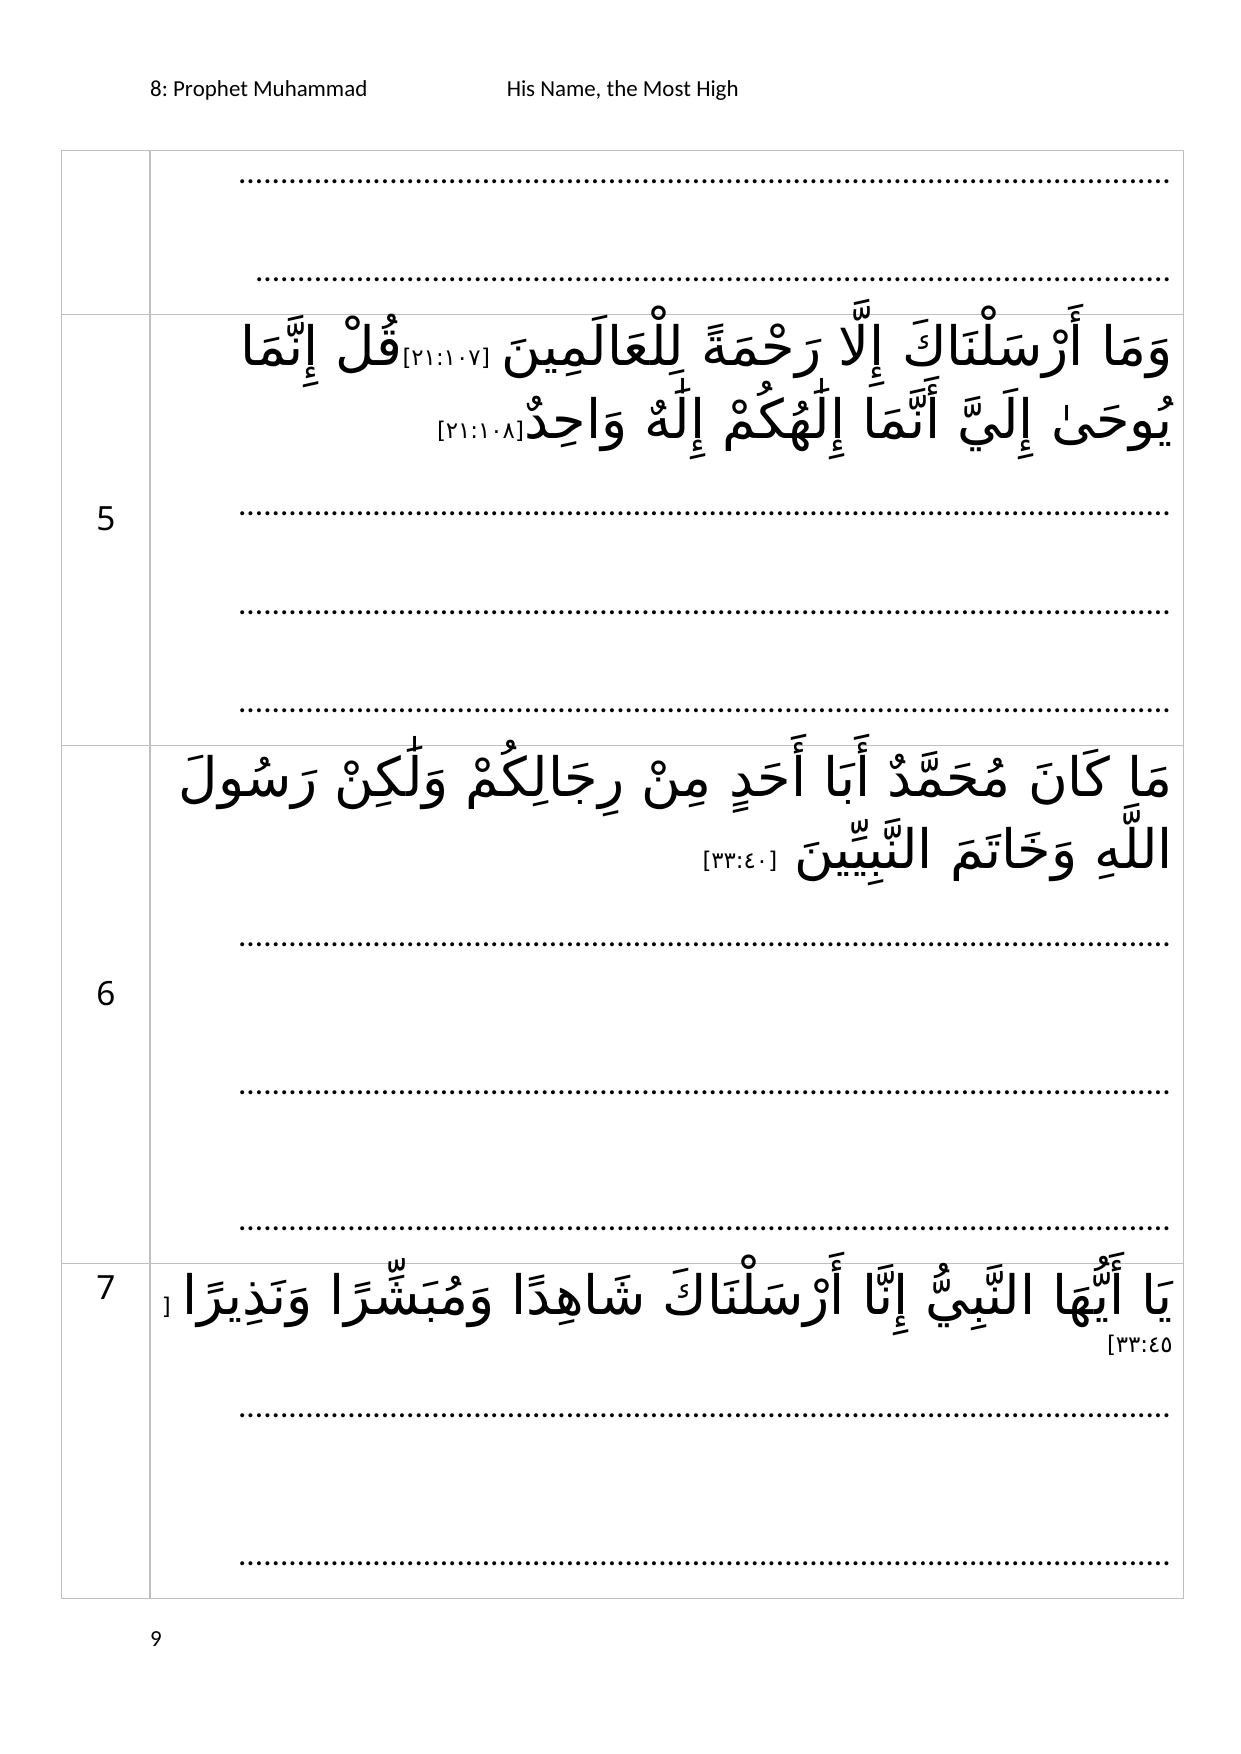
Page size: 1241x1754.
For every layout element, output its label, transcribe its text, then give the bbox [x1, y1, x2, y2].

table_cell 4 [62, 151, 149, 314]
table_cell 6 [62, 746, 149, 1263]
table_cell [151, 151, 1183, 314]
table_cell 5 [62, 315, 149, 745]
table_cell 7 [62, 1264, 149, 1598]
table_cell وَمَا أَرْسَلْنَاكَ إِلَّا رَحْمَةً لِلْعَالَمِينَ [٢١:١٠٧]قُلْ إِنَّمَا يُوحَىٰ إِلَيَّ أَنَّمَا إِلَٰهُكُمْ إِلَٰهٌ وَاحِدٌ[٢١:١٠٨] ﻿...............................................................................................................﻿ ............................................................................................................... ............................................................................................................... [151, 315, 1183, 745]
table_cell مَا كَانَ مُحَمَّدٌ أَبَا أَحَدٍ مِنْ رِجَالِكُمْ وَلَٰكِنْ رَسُولَ اللَّهِ وَخَاتَمَ النَّبِيِّينَ [٣٣:٤٠] ﻿...............................................................................................................﻿ ............................................................................................................... ............................................................................................................... [151, 746, 1183, 1263]
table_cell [151, 1264, 1183, 1598]
